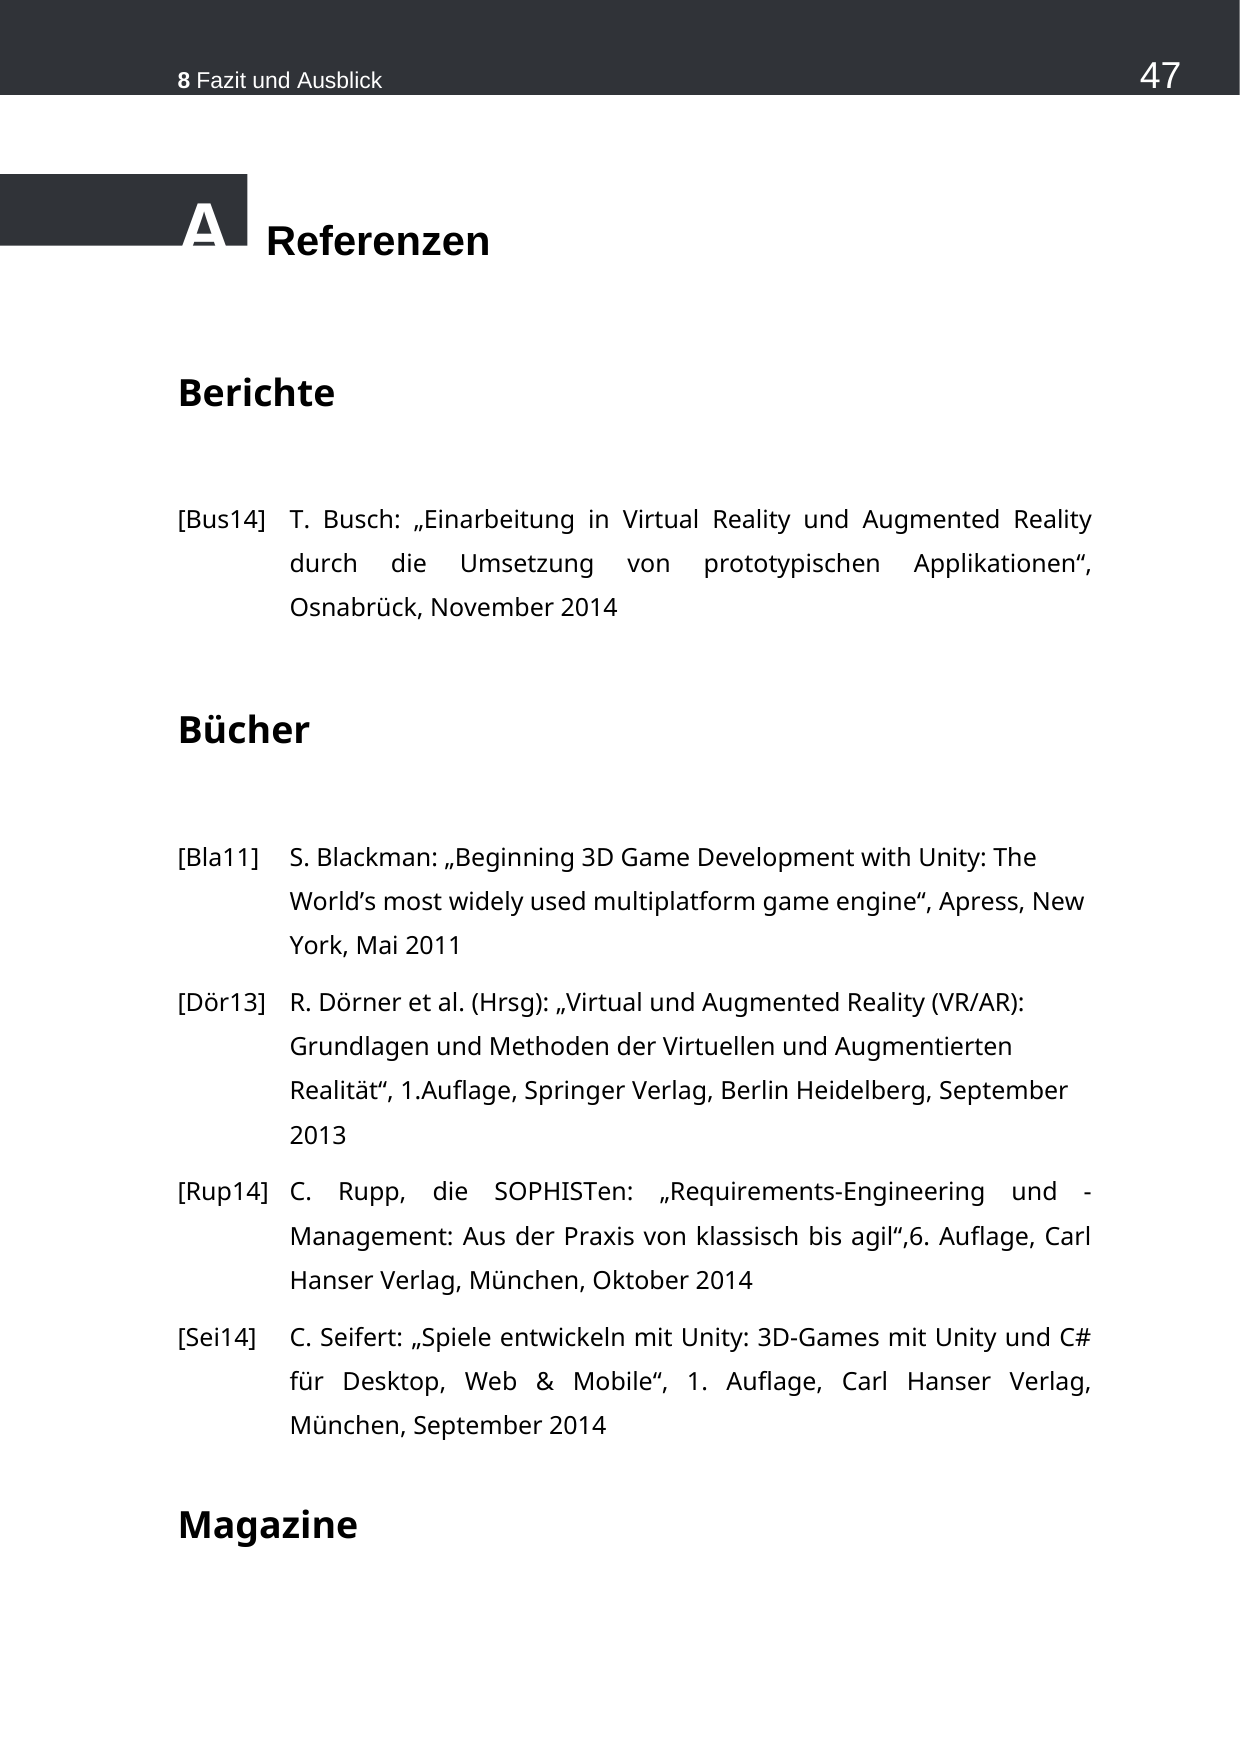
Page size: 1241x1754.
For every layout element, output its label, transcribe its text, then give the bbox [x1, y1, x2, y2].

text [Bla11] S. Blackman: „Beginning 3D Game Development with Unity: The World’s most widely used multiplatform game engine“, Apress, New York, Mai 2011 [177, 839, 1092, 962]
text [Sei14] C. Seifert: „Spiele entwickeln mit Unity: 3D-Games mit Unity und C# für Desktop, Web & Mobile“, 1. Auflage, Carl Hanser Verlag, München, September 2014 [177, 1319, 1092, 1442]
text [Rup14] C. Rupp, die SOPHISTen: „Requirements-Engineering und -Management: Aus der Praxis von klassisch bis agil“,6. Auflage, Carl Hanser Verlag, München, Oktober 2014 [177, 1174, 1092, 1297]
text Bücher [177, 703, 1092, 754]
text [Bus14] T. Busch: „Einarbeitung in Virtual Reality und Augmented Reality durch die Umsetzung von prototypischen Applikationen“, Osnabrück, November 2014 [177, 501, 1092, 624]
subtitle Referenzen [177, 184, 1092, 271]
text Magazine [177, 1499, 1092, 1550]
text [Dör13] R. Dörner et al. (Hrsg): „Virtual und Augmented Reality (VR/AR): Grundlagen und Methoden der Virtuellen und Augmentierten Realität“, 1.Auflage, Springer Verlag, Berlin Heidelberg, September 2013 [177, 984, 1092, 1151]
text Berichte [177, 366, 1092, 417]
